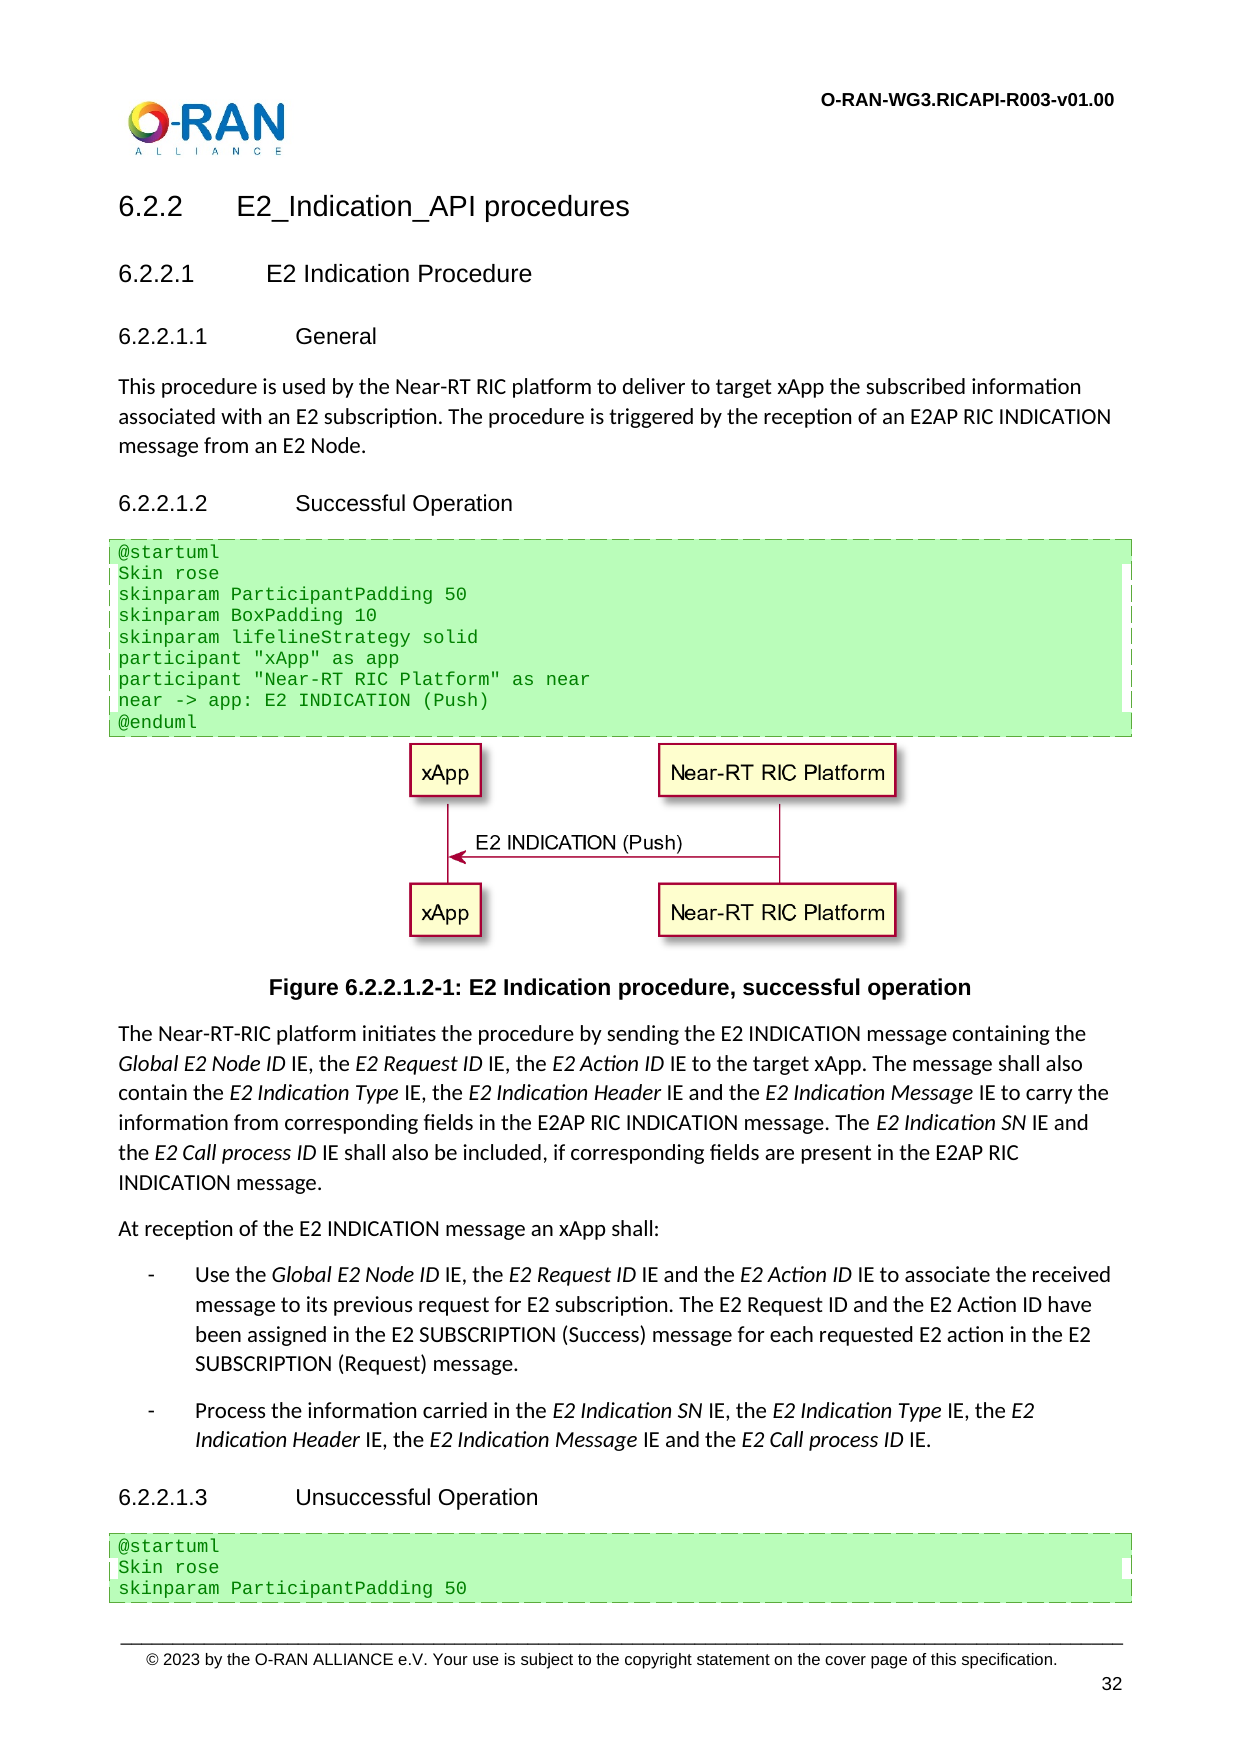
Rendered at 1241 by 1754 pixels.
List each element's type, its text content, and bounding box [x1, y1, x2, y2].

text Figure 6.2.2.1.2-1: E2 Indication procedure, successful operation [118, 974, 1122, 1001]
text skinparam BoxPadding 10 [118, 606, 1122, 627]
text participant "Near-RT RIC Platform" as near [118, 670, 1122, 691]
picture [324, 736, 917, 956]
subtitle 6.2.2.1.2 Successful Operation [118, 490, 1122, 517]
text near -> app: E2 INDICATION (Push) [118, 691, 1122, 709]
text The Near-RT-RIC platform initiates the procedure by sending the E2 INDICATION message containing the Global E2 Node ID IE, the E2 Request ID IE, the E2 Action ID IE to the target xApp. The message shall also contain the E2 Indication Type IE, the E2 Indication Header IE and the E2 Indication Message IE to carry the information from corresponding fields in the E2AP RIC INDICATION message. The E2 Indication SN IE and the E2 Call process ID IE shall also be included, if corresponding fields are present in the E2AP RIC INDICATION message. [118, 1019, 1122, 1196]
text At reception of the E2 INDICATION message an xApp shall: [118, 1214, 1122, 1242]
text Skin rose [118, 564, 1122, 585]
text Skin rose [118, 1558, 1122, 1576]
text participant "xApp" as app [118, 649, 1122, 670]
text skinparam lifelineStrategy solid [118, 627, 1122, 649]
text This procedure is used by the Near-RT RIC platform to deliver to target xApp the subscribed information associated with an E2 subscription. The procedure is triggered by the reception of an E2AP RIC INDICATION message from an E2 Node. [118, 372, 1122, 459]
text @startuml [109, 1533, 1132, 1558]
subtitle 6.2.2 E2_Indication_API procedures [118, 189, 1122, 223]
text @enduml [109, 709, 1132, 737]
subtitle 6.2.2.1 E2 Indication Procedure [118, 259, 1122, 288]
subtitle 6.2.2.1.3 Unsuccessful Operation [118, 1484, 1122, 1511]
text - Process the information carried in the E2 Indication SN IE, the E2 Indication Type IE, the E2 Indication Header IE, the E2 Indication Message IE and the E2 Call process ID IE. [148, 1396, 1122, 1453]
text - Use the Global E2 Node ID IE, the E2 Request ID IE and the E2 Action ID IE to associate the received message to its previous request for E2 subscription. The E2 Request ID and the E2 Action ID have been assigned in the E2 SUBSCRIPTION (Success) message for each requested E2 action in the E2 SUBSCRIPTION (Request) message. [148, 1260, 1122, 1377]
text skinparam ParticipantPadding 50 [109, 1576, 1132, 1603]
text @startuml [109, 539, 1132, 564]
picture [118, 88, 298, 166]
text skinparam ParticipantPadding 50 [118, 585, 1122, 606]
subtitle 6.2.2.1.1 General [118, 323, 1122, 349]
